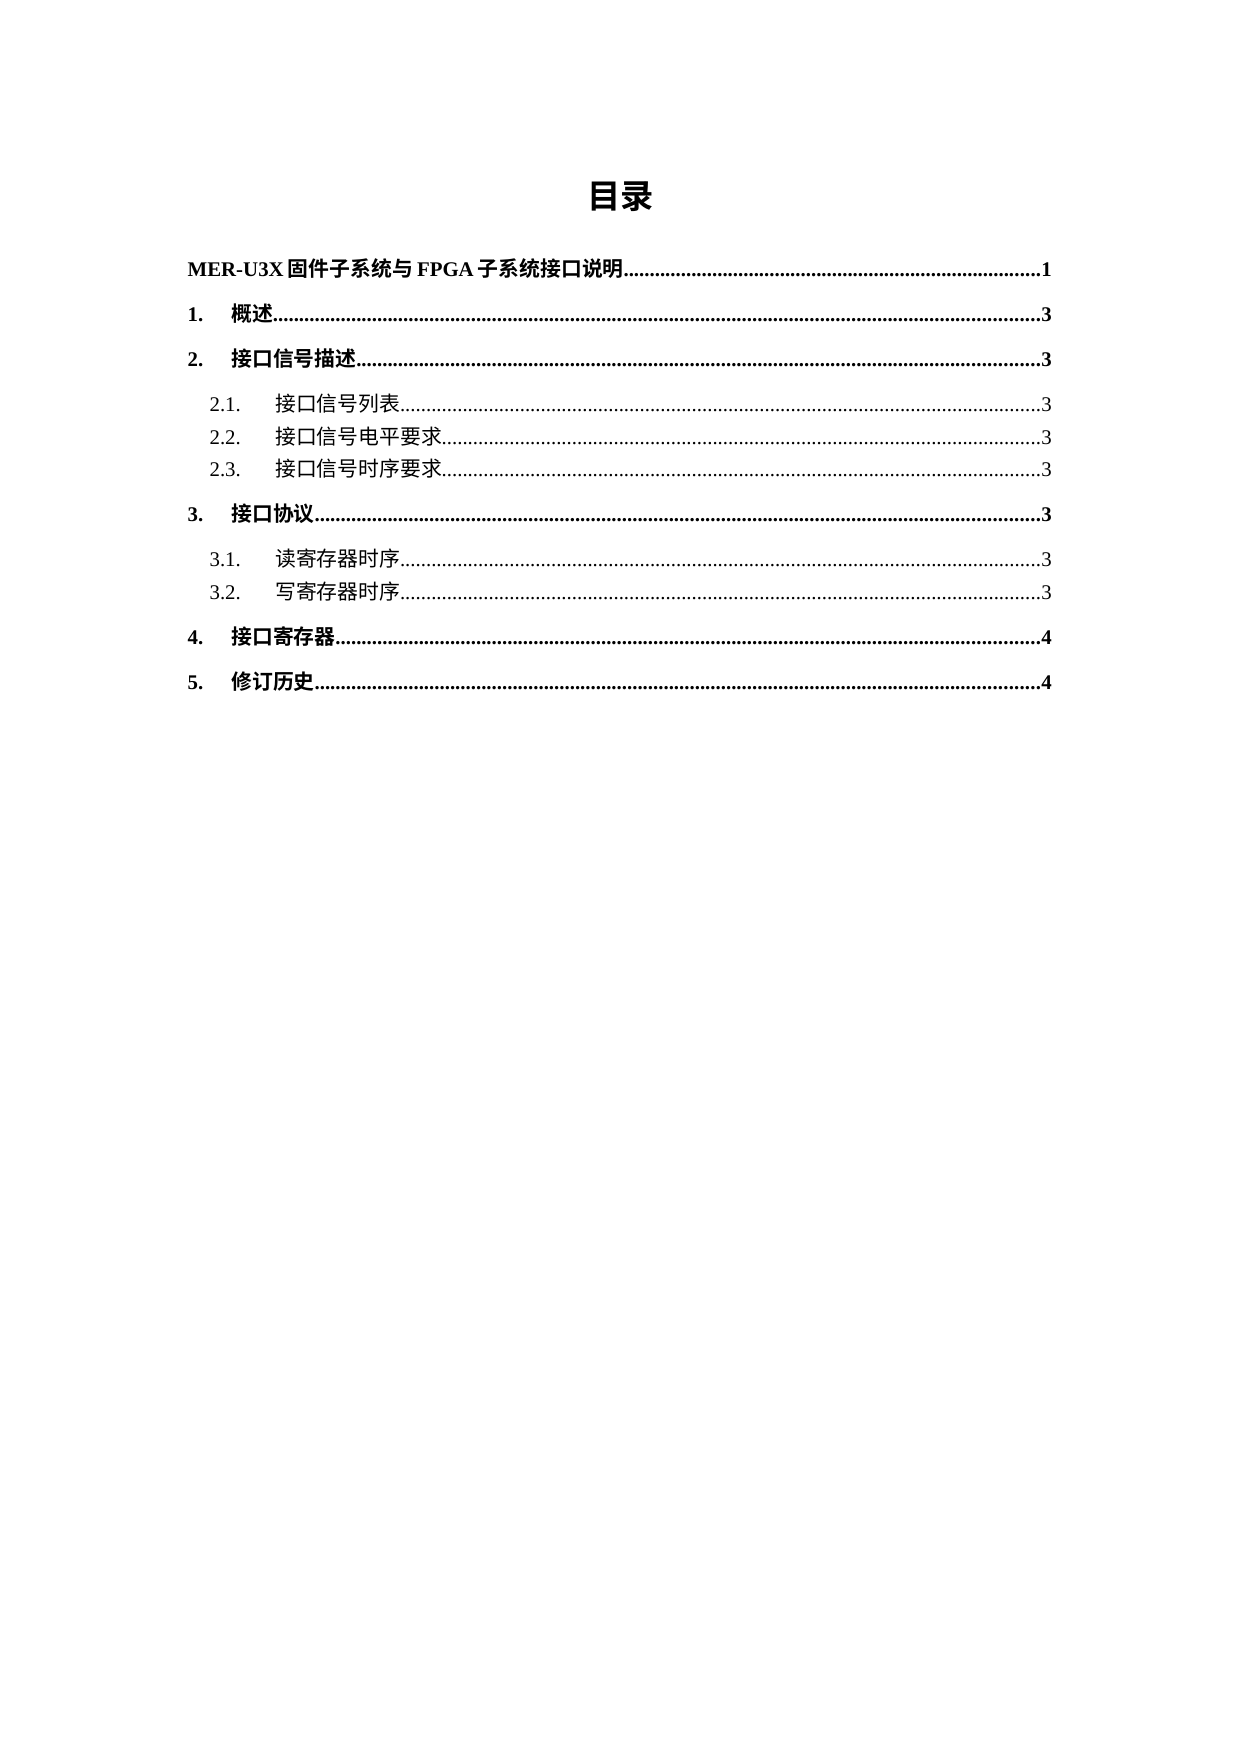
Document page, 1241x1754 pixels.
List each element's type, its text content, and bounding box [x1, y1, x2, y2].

text 2.3. 接口信号时序要求 3 [209, 451, 1053, 484]
text 2.1. 接口信号列表 3 [209, 386, 1053, 419]
text 2. 接口信号描述 3 [187, 341, 1053, 374]
text 3. 接口协议 3 [187, 496, 1053, 529]
text 3.2. 写寄存器时序 3 [209, 574, 1053, 606]
text 5. 修订历史 4 [187, 664, 1053, 696]
text 3.1. 读寄存器时序 3 [209, 541, 1053, 574]
text MER-U3X固件子系统与FPGA子系统接口说明 1 [187, 251, 1053, 284]
text 2.2. 接口信号电平要求 3 [209, 419, 1053, 451]
text 目录 [187, 162, 1053, 227]
text 1. 概述 3 [187, 296, 1053, 329]
text 4. 接口寄存器 4 [187, 619, 1053, 651]
